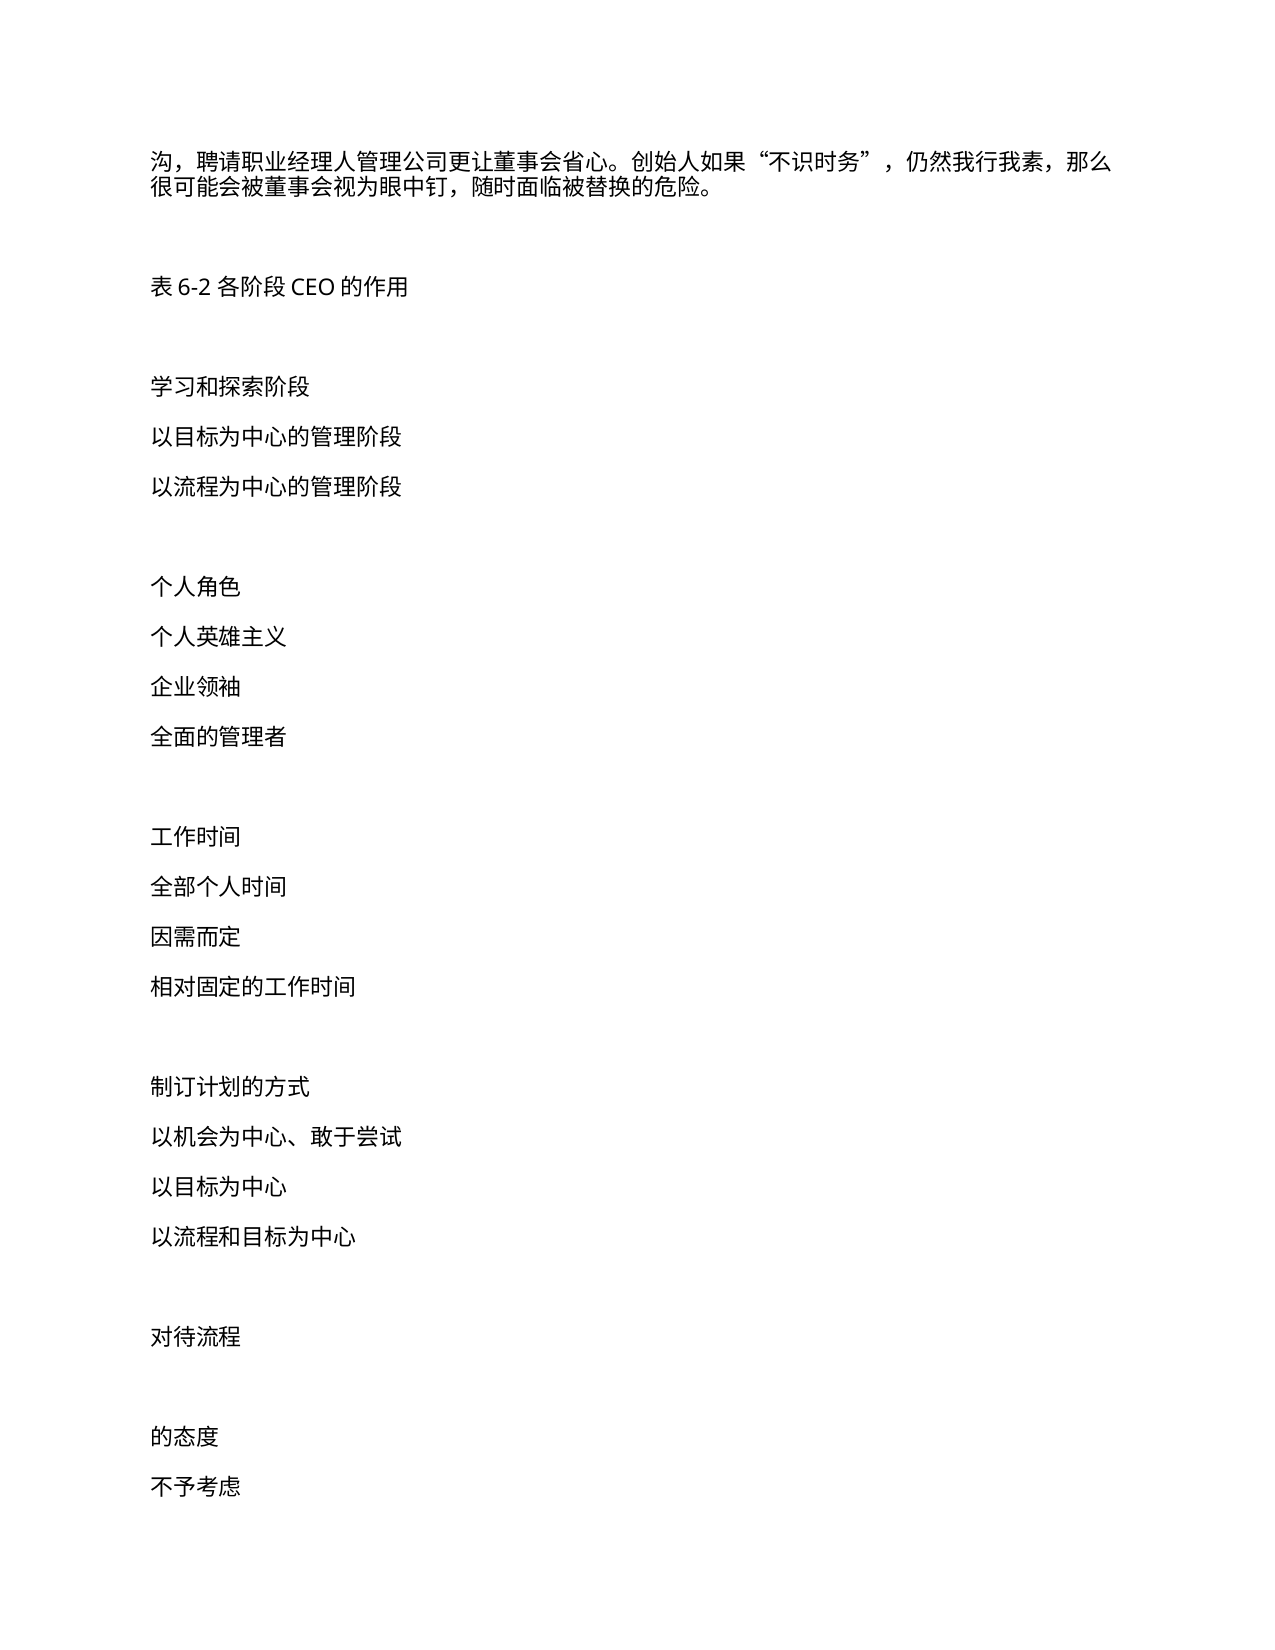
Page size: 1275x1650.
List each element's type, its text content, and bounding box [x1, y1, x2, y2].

text 学习和探索阶段 [150, 375, 1125, 400]
text 企业领袖 [150, 675, 1125, 700]
text 以目标为中心 [150, 1175, 1125, 1200]
text 个人角色 [150, 575, 1125, 600]
text 表6-2 各阶段CEO的作用 [150, 275, 1125, 300]
text 的态度 [150, 1425, 1125, 1450]
text 相对固定的工作时间 [150, 975, 1125, 1000]
text 不予考虑 [150, 1475, 1125, 1500]
text 工作时间 [150, 825, 1125, 850]
text 对待流程 [150, 1325, 1125, 1350]
text 全部个人时间 [150, 875, 1125, 900]
text 全面的管理者 [150, 725, 1125, 750]
text 制订计划的方式 [150, 1075, 1125, 1100]
text 个人英雄主义 [150, 625, 1125, 650]
text 因需而定 [150, 925, 1125, 950]
text 以流程为中心的管理阶段 [150, 475, 1125, 500]
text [150, 150, 1125, 200]
text 以流程和目标为中心 [150, 1225, 1125, 1250]
text 以机会为中心、敢于尝试 [150, 1125, 1125, 1150]
text 以目标为中心的管理阶段 [150, 425, 1125, 450]
